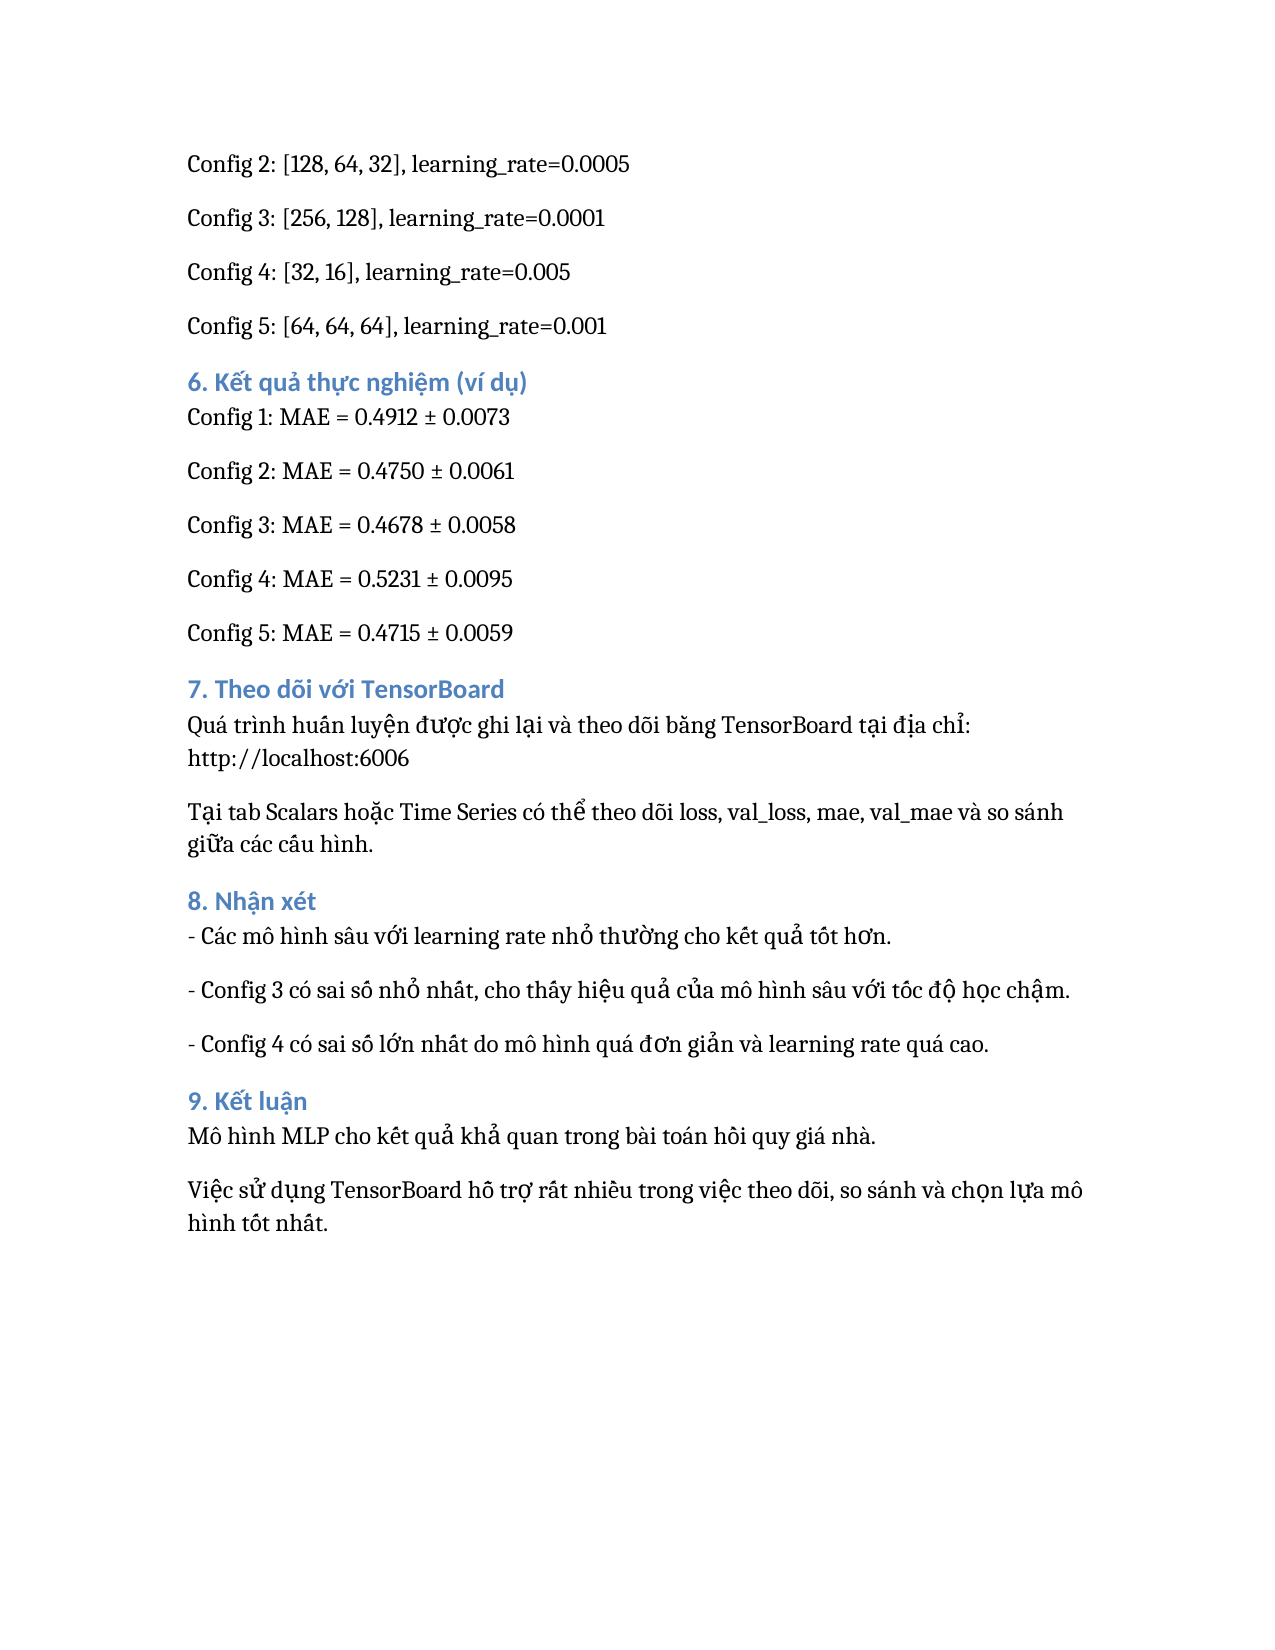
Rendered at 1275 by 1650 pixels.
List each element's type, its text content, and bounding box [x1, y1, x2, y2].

text Config 2: [128, 64, 32], learning_rate=0.0005 [187, 150, 1087, 179]
text Tại tab Scalars hoặc Time Series có thể theo dõi loss, val_loss, mae, val_mae và so sánh giữa các cấu hình. [187, 797, 1087, 859]
text - Các mô hình sâu với learning rate nhỏ thường cho kết quả tốt hơn. [187, 922, 1087, 951]
text Config 3: MAE = 0.4678 ± 0.0058 [187, 511, 1087, 540]
subtitle 9. Kết luận [187, 1084, 1087, 1117]
text Quá trình huấn luyện được ghi lại và theo dõi bằng TensorBoard tại địa chỉ: http://localhost:6006 [187, 711, 1087, 772]
subtitle 7. Theo dõi với TensorBoard [187, 673, 1087, 706]
subtitle 6. Kết quả thực nghiệm (ví dụ) [187, 365, 1087, 398]
text - Config 4 có sai số lớn nhất do mô hình quá đơn giản và learning rate quá cao. [187, 1030, 1087, 1059]
text Config 5: MAE = 0.4715 ± 0.0059 [187, 619, 1087, 647]
text Mô hình MLP cho kết quả khả quan trong bài toán hồi quy giá nhà. [187, 1122, 1087, 1150]
text Config 3: [256, 128], learning_rate=0.0001 [187, 204, 1087, 233]
text Config 4: MAE = 0.5231 ± 0.0095 [187, 565, 1087, 594]
text Việc sử dụng TensorBoard hỗ trợ rất nhiều trong việc theo dõi, so sánh và chọn lựa mô hình tốt nhất. [187, 1176, 1087, 1237]
text Config 2: MAE = 0.4750 ± 0.0061 [187, 457, 1087, 486]
subtitle 8. Nhận xét [187, 884, 1087, 917]
text Config 1: MAE = 0.4912 ± 0.0073 [187, 403, 1087, 432]
text Config 5: [64, 64, 64], learning_rate=0.001 [187, 312, 1087, 340]
text Config 4: [32, 16], learning_rate=0.005 [187, 258, 1087, 286]
text - Config 3 có sai số nhỏ nhất, cho thấy hiệu quả của mô hình sâu với tốc độ học chậm. [187, 976, 1087, 1005]
